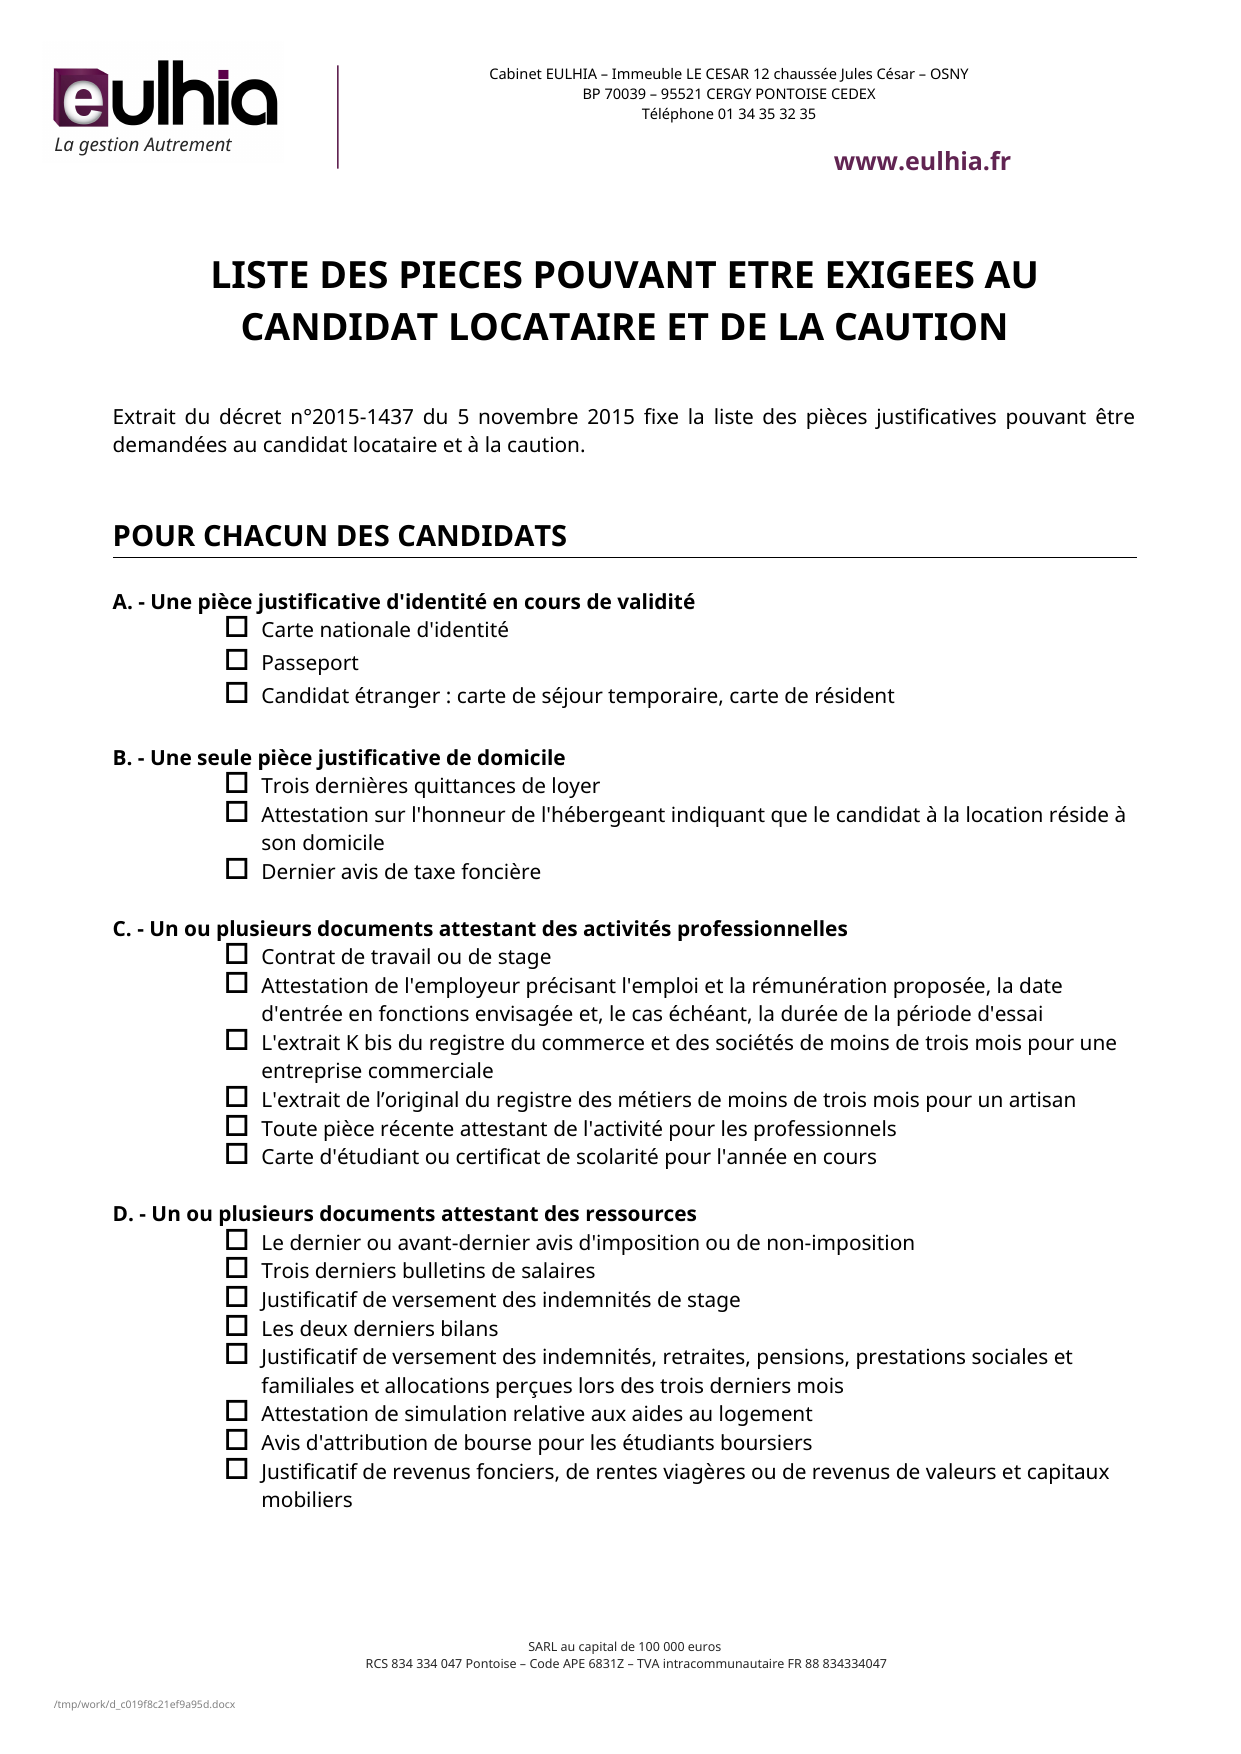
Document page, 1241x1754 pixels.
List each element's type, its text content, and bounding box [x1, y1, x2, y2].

text A. - Une pièce justificative d'identité en cours de validité [112, 587, 1137, 615]
list Avis d'attribution de bourse pour les étudiants boursiers [224, 1428, 1137, 1457]
list Justificatif de versement des indemnités de stage [224, 1285, 1137, 1314]
title LISTE DES PIECES POUVANT ETRE EXIGEES AU CANDIDAT LOCATAIRE ET DE LA CAUTION [112, 249, 1137, 351]
list L'extrait K bis du registre du commerce et des sociétés de moins de trois mois pour une entreprise commerciale [224, 1028, 1137, 1085]
list Trois derniers bulletins de salaires [224, 1257, 1137, 1285]
text C. - Un ou plusieurs documents attestant des activités professionnelles [112, 914, 1137, 942]
list L'extrait de l’original du registre des métiers de moins de trois mois pour un artisan [224, 1085, 1137, 1114]
list Toute pièce récente attestant de l'activité pour les professionnels [224, 1114, 1137, 1142]
list Trois dernières quittances de loyer [224, 771, 1137, 800]
list Les deux derniers bilans [224, 1314, 1137, 1342]
list Le dernier ou avant-dernier avis d'imposition ou de non-imposition [224, 1228, 1137, 1257]
list Justificatif de versement des indemnités, retraites, pensions, prestations sociales et familiales et allocations perçues lors des trois derniers mois [224, 1342, 1137, 1399]
list Passeport [224, 648, 1137, 677]
list Carte nationale d'identité [224, 615, 1137, 644]
list Contrat de travail ou de stage [224, 942, 1137, 971]
text B. - Une seule pièce justificative de domicile [112, 743, 1137, 771]
list Attestation de l'employeur précisant l'emploi et la rémunération proposée, la date d'entrée en fonctions envisagée et, le cas échéant, la durée de la période d'essai [224, 971, 1137, 1028]
text D. - Un ou plusieurs documents attestant des ressources [112, 1199, 1137, 1228]
list Carte d'étudiant ou certificat de scolarité pour l'année en cours [224, 1142, 1137, 1171]
list Attestation sur l'honneur de l'hébergeant indiquant que le candidat à la location réside à son domicile [224, 800, 1137, 857]
text POUR CHACUN DES CANDIDATS [112, 516, 1137, 558]
picture [42, 41, 285, 163]
list Attestation de simulation relative aux aides au logement [224, 1399, 1137, 1428]
text Extrait du décret n°2015-1437 du 5 novembre 2015 fixe la liste des pièces justificatives pouvant être demandées au candidat locataire et à la caution. [112, 402, 1137, 459]
list Candidat étranger : carte de séjour temporaire, carte de résident [224, 681, 1137, 710]
list Justificatif de revenus fonciers, de rentes viagères ou de revenus de valeurs et capitaux mobiliers [224, 1457, 1137, 1514]
list Dernier avis de taxe foncière [224, 857, 1137, 885]
